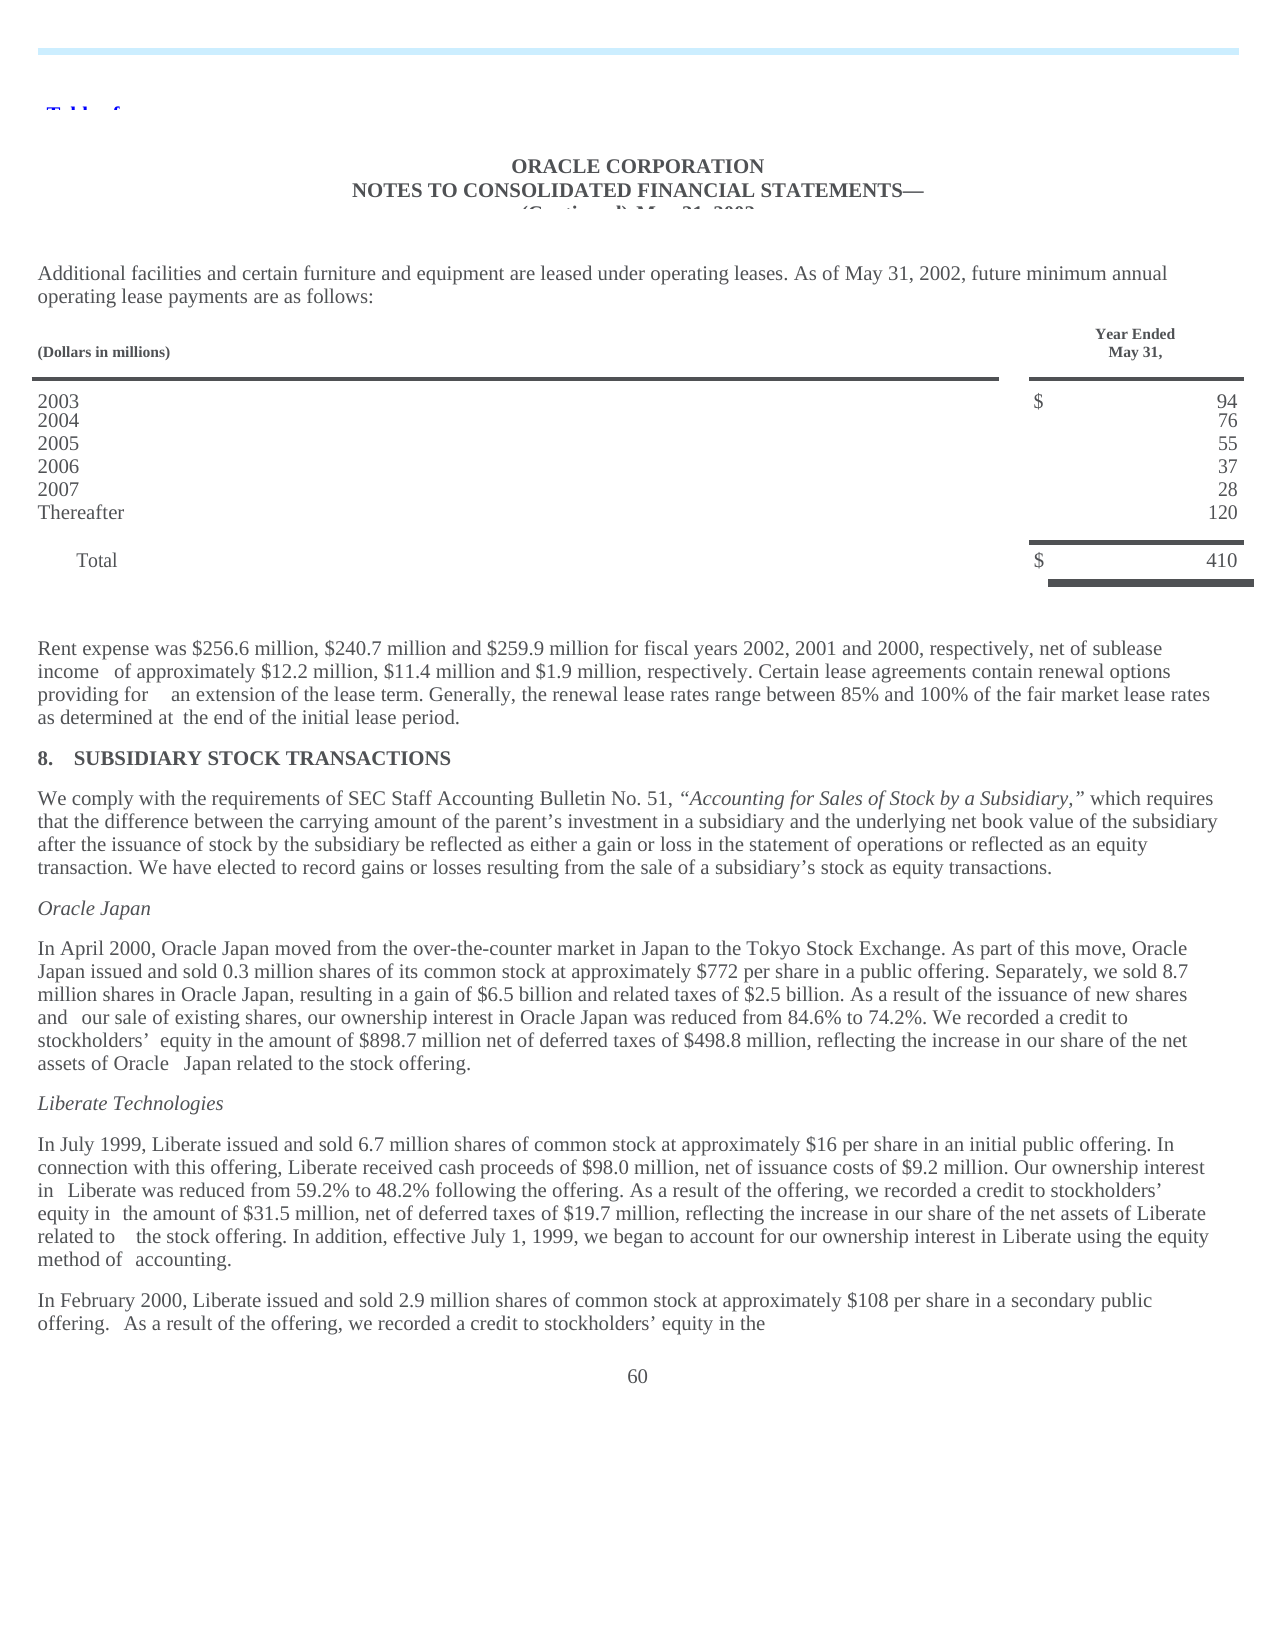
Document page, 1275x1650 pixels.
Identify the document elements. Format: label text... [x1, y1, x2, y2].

text We comply with the requirements of SEC Staff Accounting Bulletin No. 51, “Accounting for Sales of Stock by a Subsidiary,” which requires that the difference between the carrying amount of the parent’s investment in a subsidiary and the underlying net book value of the subsidiary after the issuance of stock by the subsidiary be reflected as either a gain or loss in the statement of operations or reflected as an equity transaction. We have elected to record gains or losses resulting from the sale of a subsidiary’s stock as equity transactions. [37, 787, 1219, 879]
text 60 [392, 1364, 883, 1388]
text Total $ 410 [76, 548, 1256, 572]
text Rent expense was $256.6 million, $240.7 million and $259.9 million for fiscal years 2002, 2001 and 2000, respectively, net of sublease income of approximately $12.2 million, $11.4 million and $1.9 million, respectively. Certain lease agreements contain renewal options providing for an extension of the lease term. Generally, the renewal lease rates range between 85% and 100% of the fair market lease rates as determined at the end of the initial lease period. [37, 637, 1220, 729]
text Liberate Technologies [37, 1091, 1256, 1115]
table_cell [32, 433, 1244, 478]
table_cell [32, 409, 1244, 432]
text In April 2000, Oracle Japan moved from the over-the-counter market in Japan to the Tokyo Stock Exchange. As part of this move, Oracle Japan issued and sold 0.3 million shares of its common stock at approximately $772 per share in a public offering. Separately, we sold 8.7 million shares in Oracle Japan, resulting in a gain of $6.5 billion and related taxes of $2.5 billion. As a result of the issuance of new shares and our sale of existing shares, our ownership interest in Oracle Japan was reduced from 84.6% to 74.2%. We recorded a credit to stockholders’ equity in the amount of $898.7 million net of deferred taxes of $498.8 million, reflecting the increase in our share of the net assets of Oracle Japan related to the stock offering. [37, 937, 1219, 1075]
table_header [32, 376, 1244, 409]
subtitle SUBSIDIARY STOCK TRANSACTIONS [37, 746, 1256, 770]
text Oracle Japan [37, 896, 1256, 920]
text Year Ended May 31, [1095, 326, 1176, 361]
text Additional facilities and certain furniture and equipment are leased under operating leases. As of May 31, 2002, future minimum annual operating lease payments are as follows: [37, 262, 1218, 308]
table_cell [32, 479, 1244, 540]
text In July 1999, Liberate issued and sold 6.7 million shares of common stock at approximately $16 per share in an initial public offering. In connection with this offering, Liberate received cash proceeds of $98.0 million, net of issuance costs of $9.2 million. Our ownership interest in Liberate was reduced from 59.2% to 48.2% following the offering. As a result of the offering, we recorded a credit to stockholders’ equity in the amount of $31.5 million, net of deferred taxes of $19.7 million, reflecting the increase in our share of the net assets of Liberate related to the stock offering. In addition, effective July 1, 1999, we began to account for our ownership interest in Liberate using the equity method of accounting. [37, 1133, 1218, 1271]
text (Dollars in millions) [37, 342, 171, 360]
text In February 2000, Liberate issued and sold 2.9 million shares of common stock at approximately $108 per share in a secondary public offering. As a result of the offering, we recorded a credit to stockholders’ equity in the [37, 1289, 1226, 1335]
